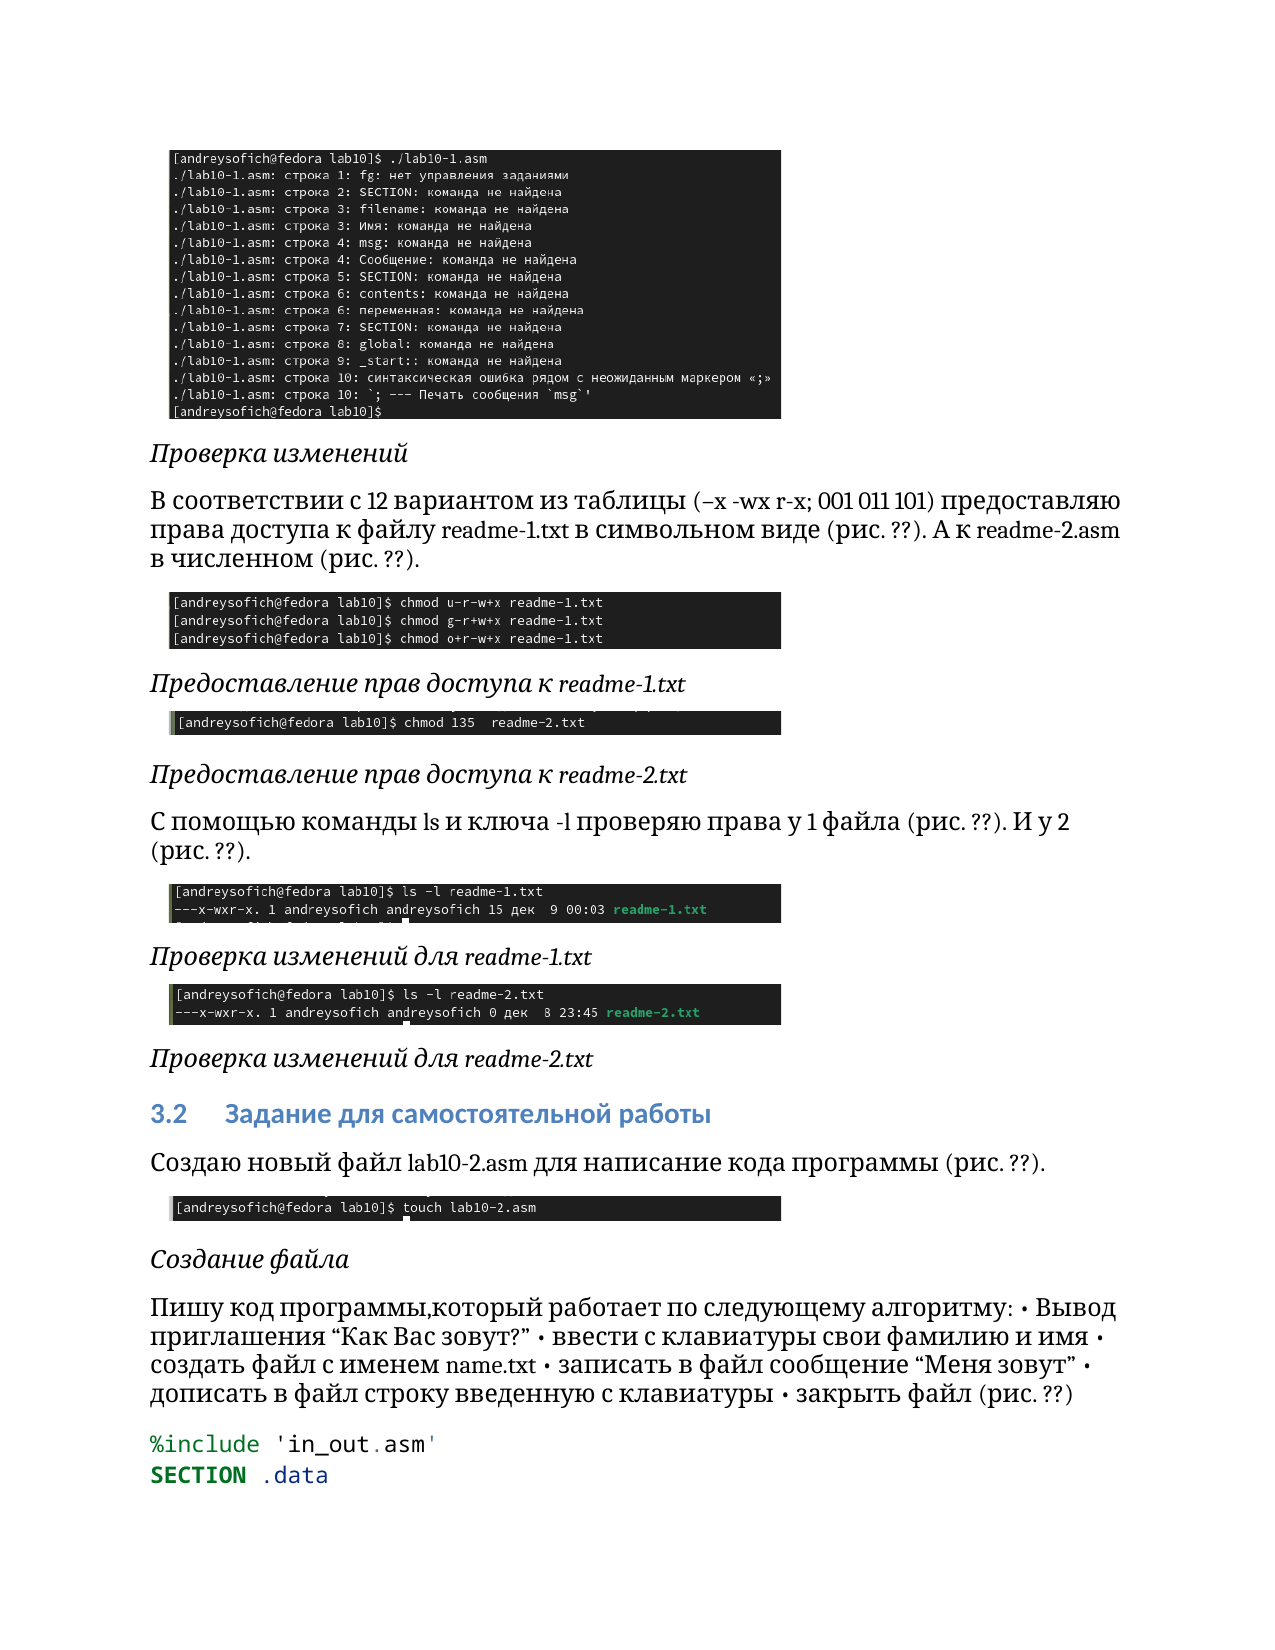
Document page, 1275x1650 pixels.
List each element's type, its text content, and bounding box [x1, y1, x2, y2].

picture [168, 711, 782, 735]
text Проверка изменений [150, 440, 1125, 468]
picture [168, 884, 782, 923]
picture [168, 592, 782, 649]
subtitle 3.2 Задание для самостоятельной работы [150, 1095, 1125, 1131]
text Пишу код программы,который работает по следующему алгоритму: • Вывод приглашения “Как Вас зовут?” • ввести с клавиатуры свои фамилию и имя • создать файл с именем name.txt • записать в файл сообщение “Меня зовут” • дописать в файл строку введенную с клавиатуры • закрыть файл (рис. ??) [150, 1294, 1125, 1409]
text Создаю новый файл lab10-2.asm для написание кода программы (рис. ??). [150, 1149, 1125, 1178]
picture [168, 984, 782, 1025]
text В соответствии с 12 вариантом из таблицы (–x -wx r-x; 001 011 101) предоставляю права доступа к файлу readme-1.txt в символьном виде (рис. ??). А к readme-2.asm в численном (рис. ??). [150, 487, 1125, 573]
text Проверка изменений для readme-2.txt [150, 1045, 1125, 1074]
text Предоставление прав доступа к readme-2.txt [150, 761, 1125, 789]
picture [168, 150, 782, 419]
text Проверка изменений для readme-1.txt [150, 943, 1125, 972]
text Предоставление прав доступа к readme-1.txt [150, 670, 1125, 698]
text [150, 1428, 1125, 1490]
picture [168, 1196, 782, 1221]
text С помощью команды ls и ключа -l проверяю права у 1 файла (рис. ??). И у 2 (рис. ??). [150, 808, 1125, 866]
text Создание файла [150, 1246, 1125, 1275]
